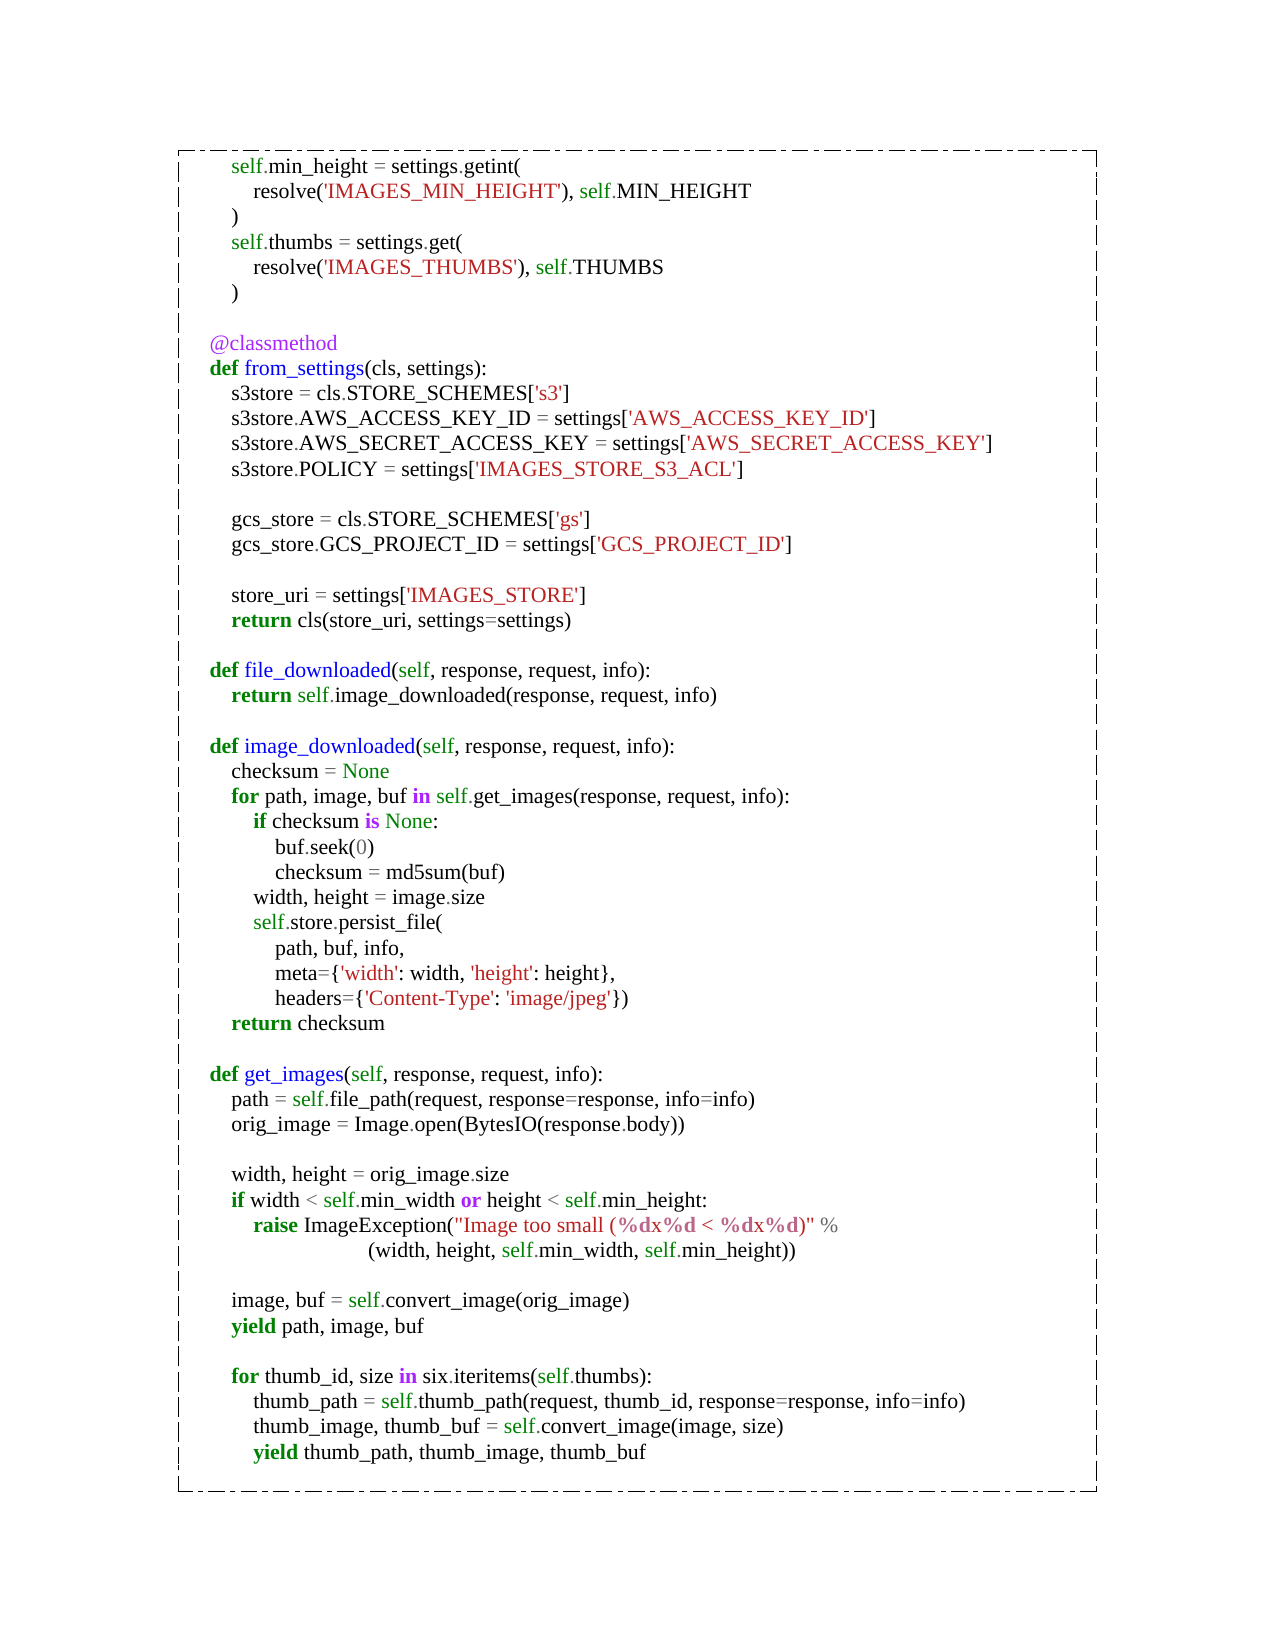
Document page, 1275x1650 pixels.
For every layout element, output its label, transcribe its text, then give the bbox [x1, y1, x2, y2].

text gcs_store.GCS_PROJECT_ID = settings['GCS_PROJECT_ID'] [187, 531, 1087, 556]
text yield path, image, buf [187, 1313, 1087, 1338]
text orig_image = Image.open(BytesIO(response.body)) [187, 1111, 1087, 1136]
text s3store.POLICY = settings['IMAGES_STORE_S3_ACL'] [187, 456, 1087, 481]
text (width, height, self.min_width, self.min_height)) [187, 1237, 1087, 1262]
text self.store.persist_file( [187, 909, 1087, 934]
text resolve('IMAGES_MIN_HEIGHT'), self.MIN_HEIGHT [187, 178, 1087, 203]
text if checksum is None: [187, 808, 1087, 834]
text s3store.AWS_ACCESS_KEY_ID = settings['AWS_ACCESS_KEY_ID'] [187, 405, 1087, 430]
text s3store = cls.STORE_SCHEMES['s3'] [187, 380, 1087, 405]
text self.thumbs = settings.get( [187, 229, 1087, 254]
text s3store.AWS_SECRET_ACCESS_KEY = settings['AWS_SECRET_ACCESS_KEY'] [187, 430, 1087, 456]
text headers={'Content-Type': 'image/jpeg'}) [187, 985, 1087, 1010]
text return checksum [187, 1010, 1087, 1035]
text def image_downloaded(self, response, request, info): [187, 733, 1087, 758]
text checksum = None [187, 758, 1087, 783]
text image, buf = self.convert_image(orig_image) [187, 1287, 1087, 1313]
text width, height = orig_image.size [187, 1161, 1087, 1187]
text yield thumb_path, thumb_image, thumb_buf [187, 1439, 1087, 1464]
text gcs_store = cls.STORE_SCHEMES['gs'] [187, 506, 1087, 531]
text ) [187, 279, 1087, 304]
text width, height = image.size [187, 884, 1087, 909]
text return self.image_downloaded(response, request, info) [187, 682, 1087, 708]
text def from_settings(cls, settings): [187, 355, 1087, 380]
text meta={'width': width, 'height': height}, [187, 960, 1087, 985]
text for thumb_id, size in six.iteritems(self.thumbs): [187, 1363, 1087, 1388]
text def file_downloaded(self, response, request, info): [187, 657, 1087, 682]
text return cls(store_uri, settings=settings) [187, 607, 1087, 632]
text if width < self.min_width or height < self.min_height: [187, 1187, 1087, 1212]
text path, buf, info, [187, 934, 1087, 960]
text raise ImageException("Image too small (%dx%d < %dx%d)" % [187, 1212, 1087, 1237]
text resolve('IMAGES_THUMBS'), self.THUMBS [187, 254, 1087, 279]
text checksum = md5sum(buf) [187, 859, 1087, 884]
text thumb_image, thumb_buf = self.convert_image(image, size) [187, 1413, 1087, 1439]
text self.min_height = settings.getint( [178, 150, 1097, 178]
text ) [187, 203, 1087, 229]
text thumb_path = self.thumb_path(request, thumb_id, response=response, info=info) [187, 1388, 1087, 1413]
text for path, image, buf in self.get_images(response, request, info): [187, 783, 1087, 808]
text path = self.file_path(request, response=response, info=info) [187, 1086, 1087, 1111]
text @classmethod [187, 329, 1087, 355]
text store_uri = settings['IMAGES_STORE'] [187, 582, 1087, 607]
text buf.seek(0) [187, 834, 1087, 859]
text def get_images(self, response, request, info): [187, 1061, 1087, 1086]
